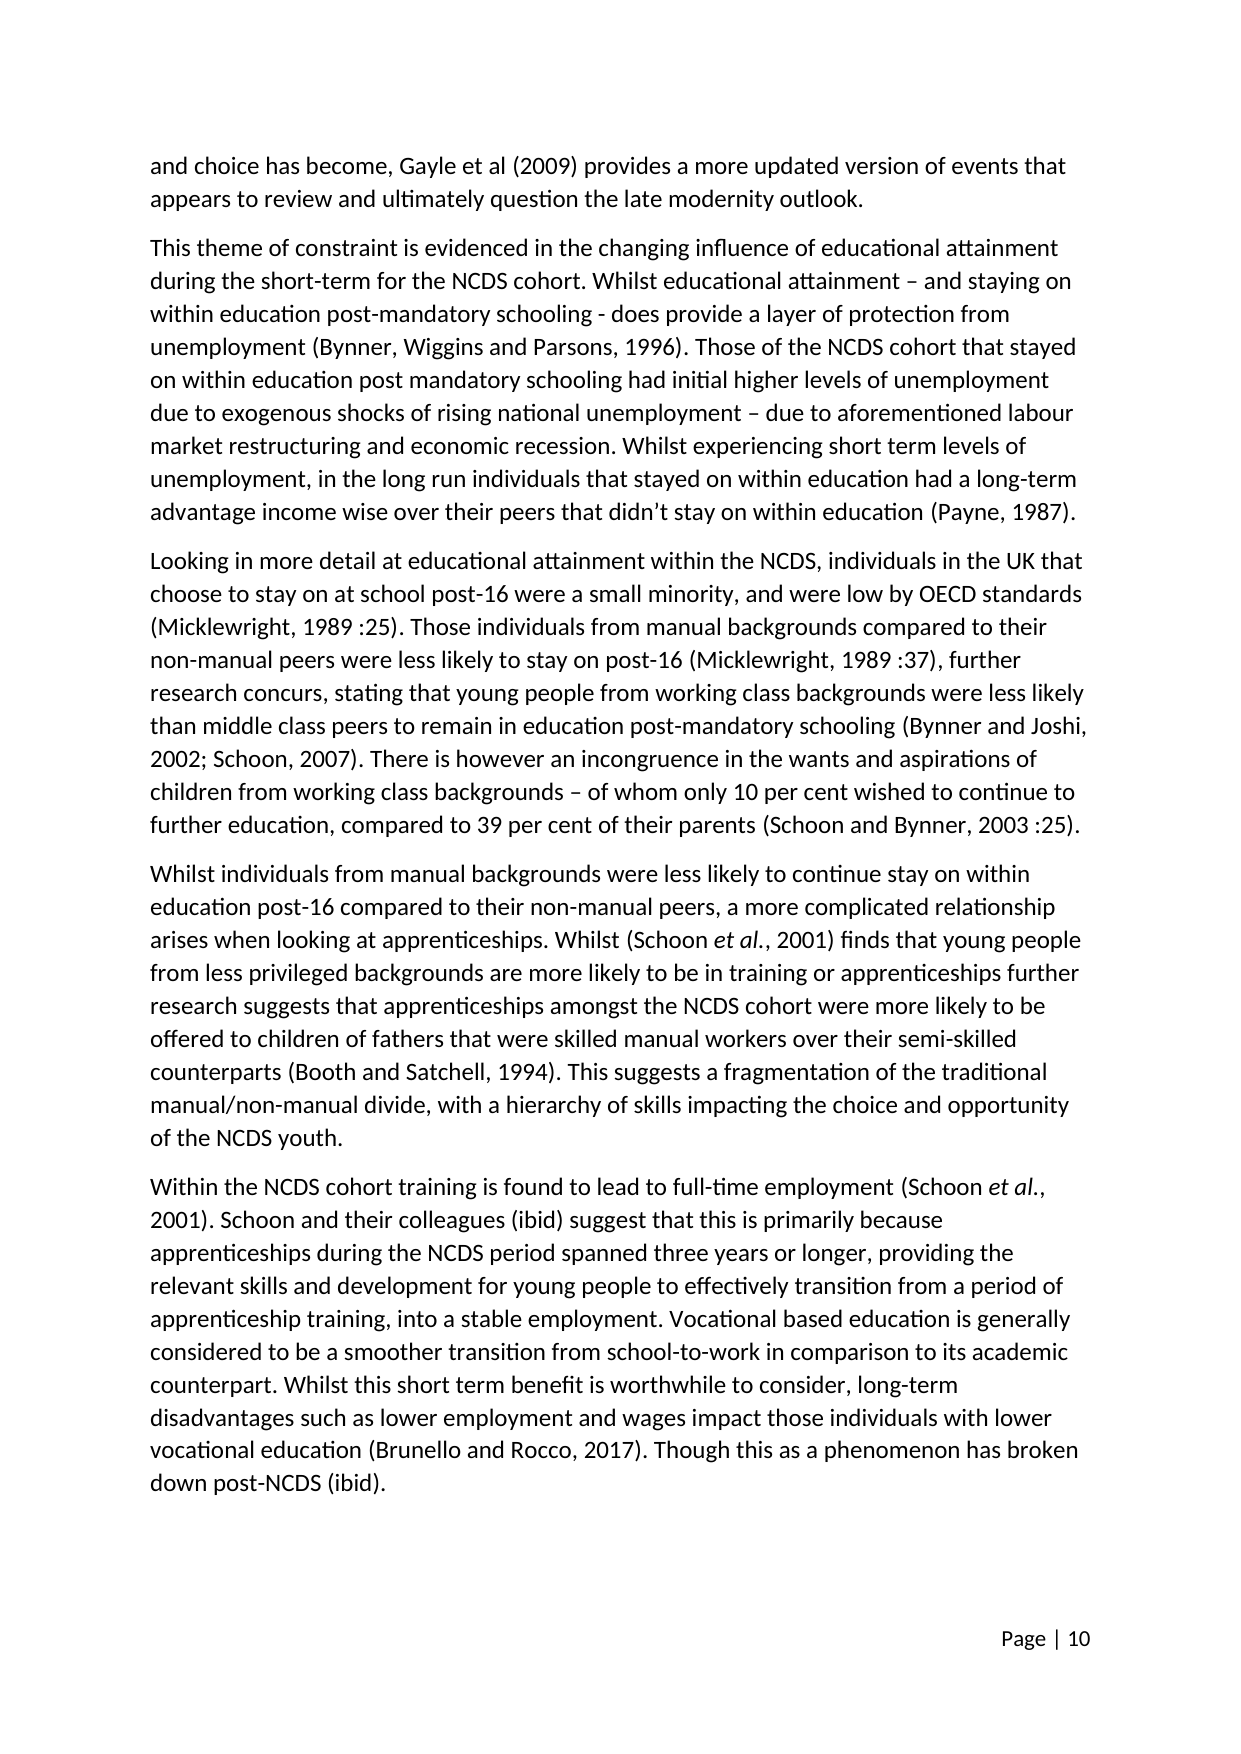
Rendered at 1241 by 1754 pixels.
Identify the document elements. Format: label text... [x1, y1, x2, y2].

text Within the NCDS cohort training is found to lead to full-time employment (Schoon et al., 2001). Schoon and their colleagues (ibid) suggest that this is primarily because apprenticeships during the NCDS period spanned three years or longer, providing the relevant skills and development for young people to effectively transition from a period of apprenticeship training, into a stable employment. Vocational based education is generally considered to be a smoother transition from school-to-work in comparison to its academic counterpart. Whilst this short term benefit is worthwhile to consider, long-term disadvantages such as lower employment and wages impact those individuals with lower vocational education (Brunello and Rocco, 2017). Though this as a phenomenon has broken down post-NCDS (ibid). [150, 1171, 1090, 1498]
text Whilst individuals from manual backgrounds were less likely to continue stay on within education post-16 compared to their non-manual peers, a more complicated relationship arises when looking at apprenticeships. Whilst (Schoon et al., 2001) finds that young people from less privileged backgrounds are more likely to be in training or apprenticeships further research suggests that apprenticeships amongst the NCDS cohort were more likely to be offered to children of fathers that were skilled manual workers over their semi-skilled counterparts (Booth and Satchell, 1994). This suggests a fragmentation of the traditional manual/non-manual divide, with a hierarchy of skills impacting the choice and opportunity of the NCDS youth. [150, 858, 1090, 1152]
text Looking in more detail at educational attainment within the NCDS, individuals in the UK that choose to stay on at school post-16 were a small minority, and were low by OECD standards (Micklewright, 1989 :25). Those individuals from manual backgrounds compared to their non-manual peers were less likely to stay on post-16 (Micklewright, 1989 :37), further research concurs, stating that young people from working class backgrounds were less likely than middle class peers to remain in education post-mandatory schooling (Bynner and Joshi, 2002; Schoon, 2007). There is however an incongruence in the wants and aspirations of children from working class backgrounds – of whom only 10 per cent wished to continue to further education, compared to 39 per cent of their parents (Schoon and Bynner, 2003 :25). [150, 545, 1090, 839]
text This theme of constraint is evidenced in the changing influence of educational attainment during the short-term for the NCDS cohort. Whilst educational attainment – and staying on within education post-mandatory schooling - does provide a layer of protection from unemployment (Bynner, Wiggins and Parsons, 1996). Those of the NCDS cohort that stayed on within education post mandatory schooling had initial higher levels of unemployment due to exogenous shocks of rising national unemployment – due to aforementioned labour market restructuring and economic recession. Whilst experiencing short term levels of unemployment, in the long run individuals that stayed on within education had a long-term advantage income wise over their peers that didn’t stay on within education (Payne, 1987). [150, 232, 1090, 526]
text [150, 150, 1090, 213]
